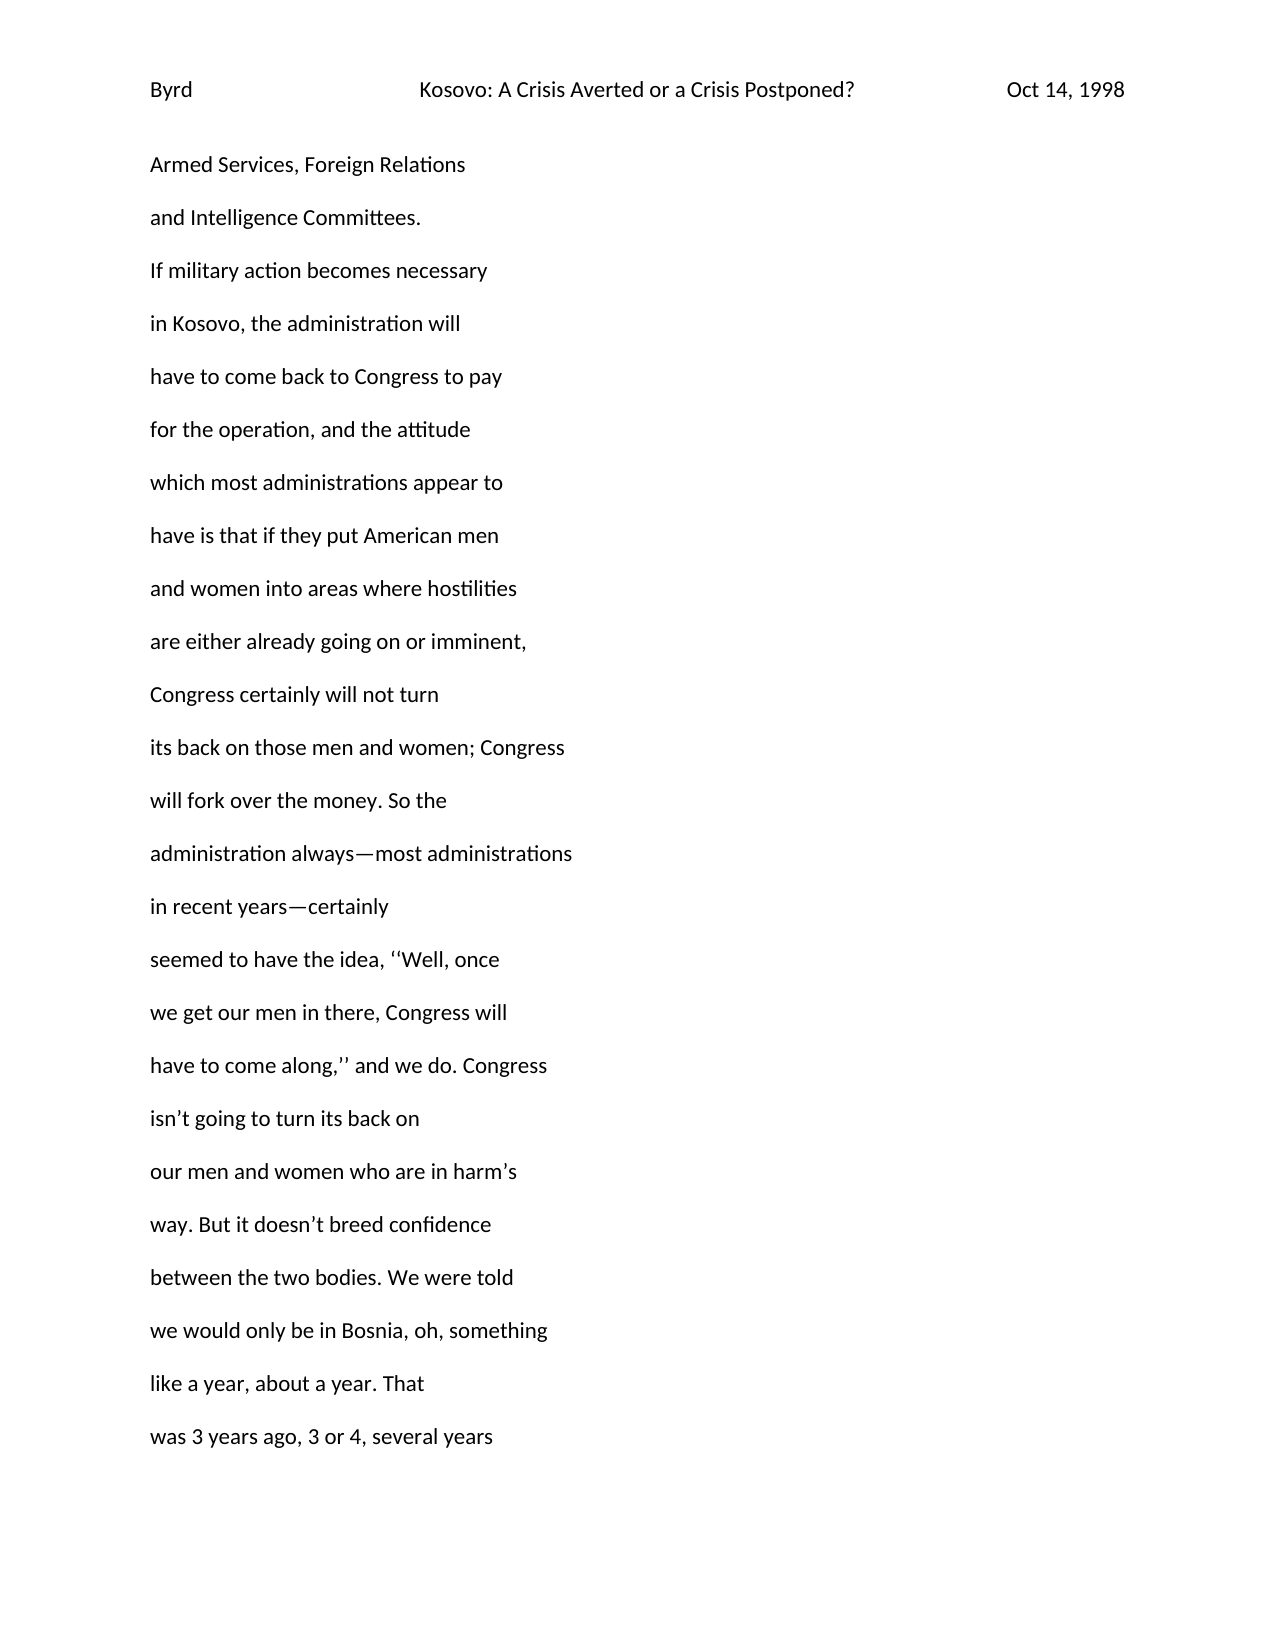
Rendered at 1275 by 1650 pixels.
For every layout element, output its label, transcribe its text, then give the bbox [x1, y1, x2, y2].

text was 3 years ago, 3 or 4, several years [150, 1422, 1125, 1451]
text we get our men in there, Congress will [150, 998, 1125, 1026]
text If military action becomes necessary [150, 256, 1125, 284]
text in recent years—certainly [150, 892, 1125, 920]
text seemed to have the idea, ‘‘Well, once [150, 945, 1125, 973]
text Armed Services, Foreign Relations [150, 150, 1125, 178]
text have to come along,’’ and we do. Congress [150, 1051, 1125, 1079]
text and women into areas where hostilities [150, 574, 1125, 602]
text like a year, about a year. That [150, 1369, 1125, 1397]
text way. But it doesn’t breed confidence [150, 1210, 1125, 1238]
text we would only be in Bosnia, oh, something [150, 1316, 1125, 1344]
text our men and women who are in harm’s [150, 1157, 1125, 1185]
text Congress certainly will not turn [150, 680, 1125, 708]
text have is that if they put American men [150, 521, 1125, 549]
text have to come back to Congress to pay [150, 362, 1125, 390]
text will fork over the money. So the [150, 786, 1125, 814]
text its back on those men and women; Congress [150, 733, 1125, 761]
text administration always—most administrations [150, 839, 1125, 867]
text and Intelligence Committees. [150, 203, 1125, 231]
text in Kosovo, the administration will [150, 309, 1125, 337]
text which most administrations appear to [150, 468, 1125, 496]
text isn’t going to turn its back on [150, 1104, 1125, 1132]
text between the two bodies. We were told [150, 1263, 1125, 1291]
text are either already going on or imminent, [150, 627, 1125, 655]
text for the operation, and the attitude [150, 415, 1125, 443]
